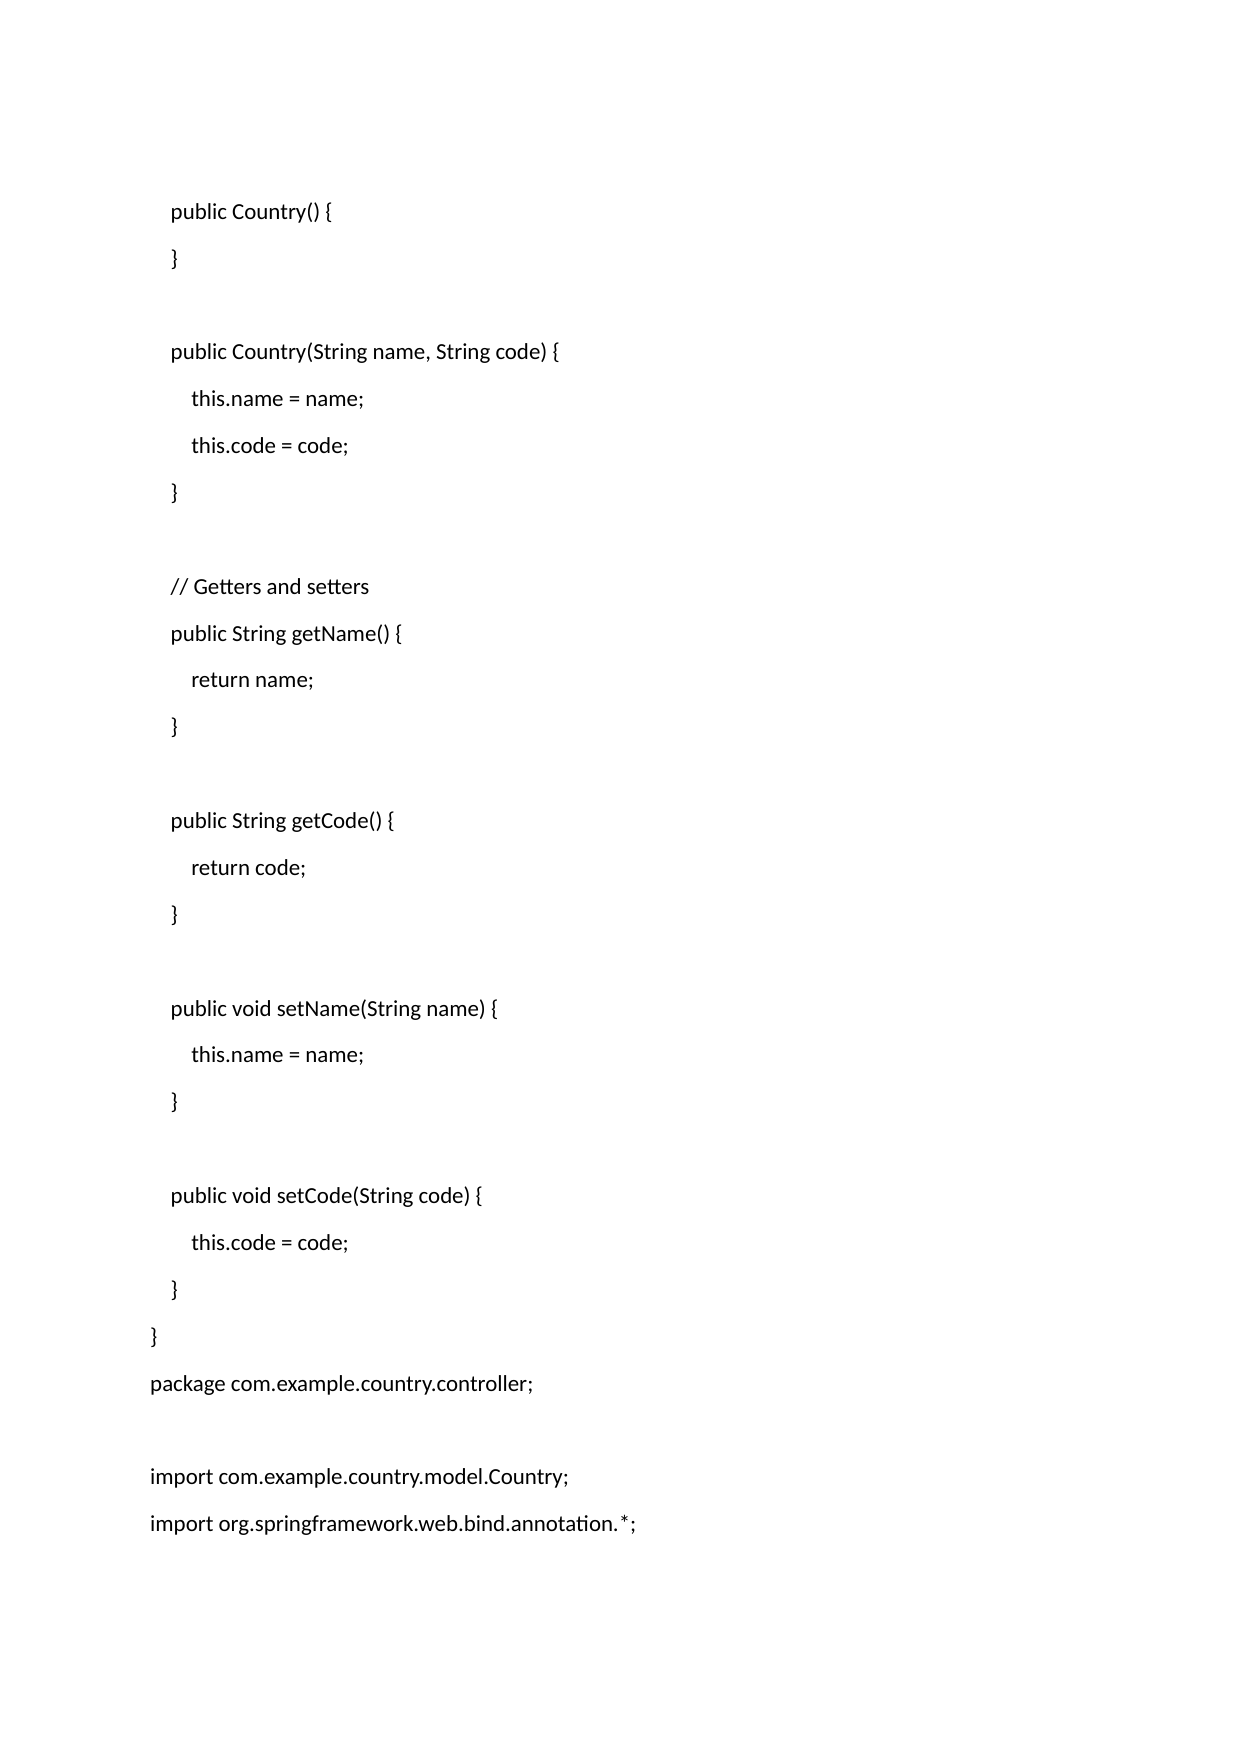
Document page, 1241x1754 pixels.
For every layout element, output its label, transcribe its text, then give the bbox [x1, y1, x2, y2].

text this.code = code; [150, 1228, 1090, 1256]
text } [150, 244, 1090, 272]
text } [150, 900, 1090, 928]
text } [150, 1322, 1090, 1350]
text } [150, 478, 1090, 506]
text this.name = name; [150, 384, 1090, 412]
text this.code = code; [150, 431, 1090, 459]
text public Country() { [150, 197, 1090, 225]
text public String getCode() { [150, 806, 1090, 834]
text package com.example.country.controller; [150, 1369, 1090, 1397]
text } [150, 712, 1090, 741]
text import com.example.country.model.Country; [150, 1462, 1090, 1491]
text public void setName(String name) { [150, 994, 1090, 1022]
text return code; [150, 853, 1090, 881]
text import org.springframework.web.bind.annotation.*; [150, 1509, 1090, 1537]
text public String getName() { [150, 619, 1090, 647]
text return name; [150, 666, 1090, 694]
text public Country(String name, String code) { [150, 337, 1090, 366]
text } [150, 1087, 1090, 1116]
text public void setCode(String code) { [150, 1181, 1090, 1209]
text // Getters and setters [150, 572, 1090, 600]
text } [150, 1275, 1090, 1303]
text this.name = name; [150, 1041, 1090, 1069]
